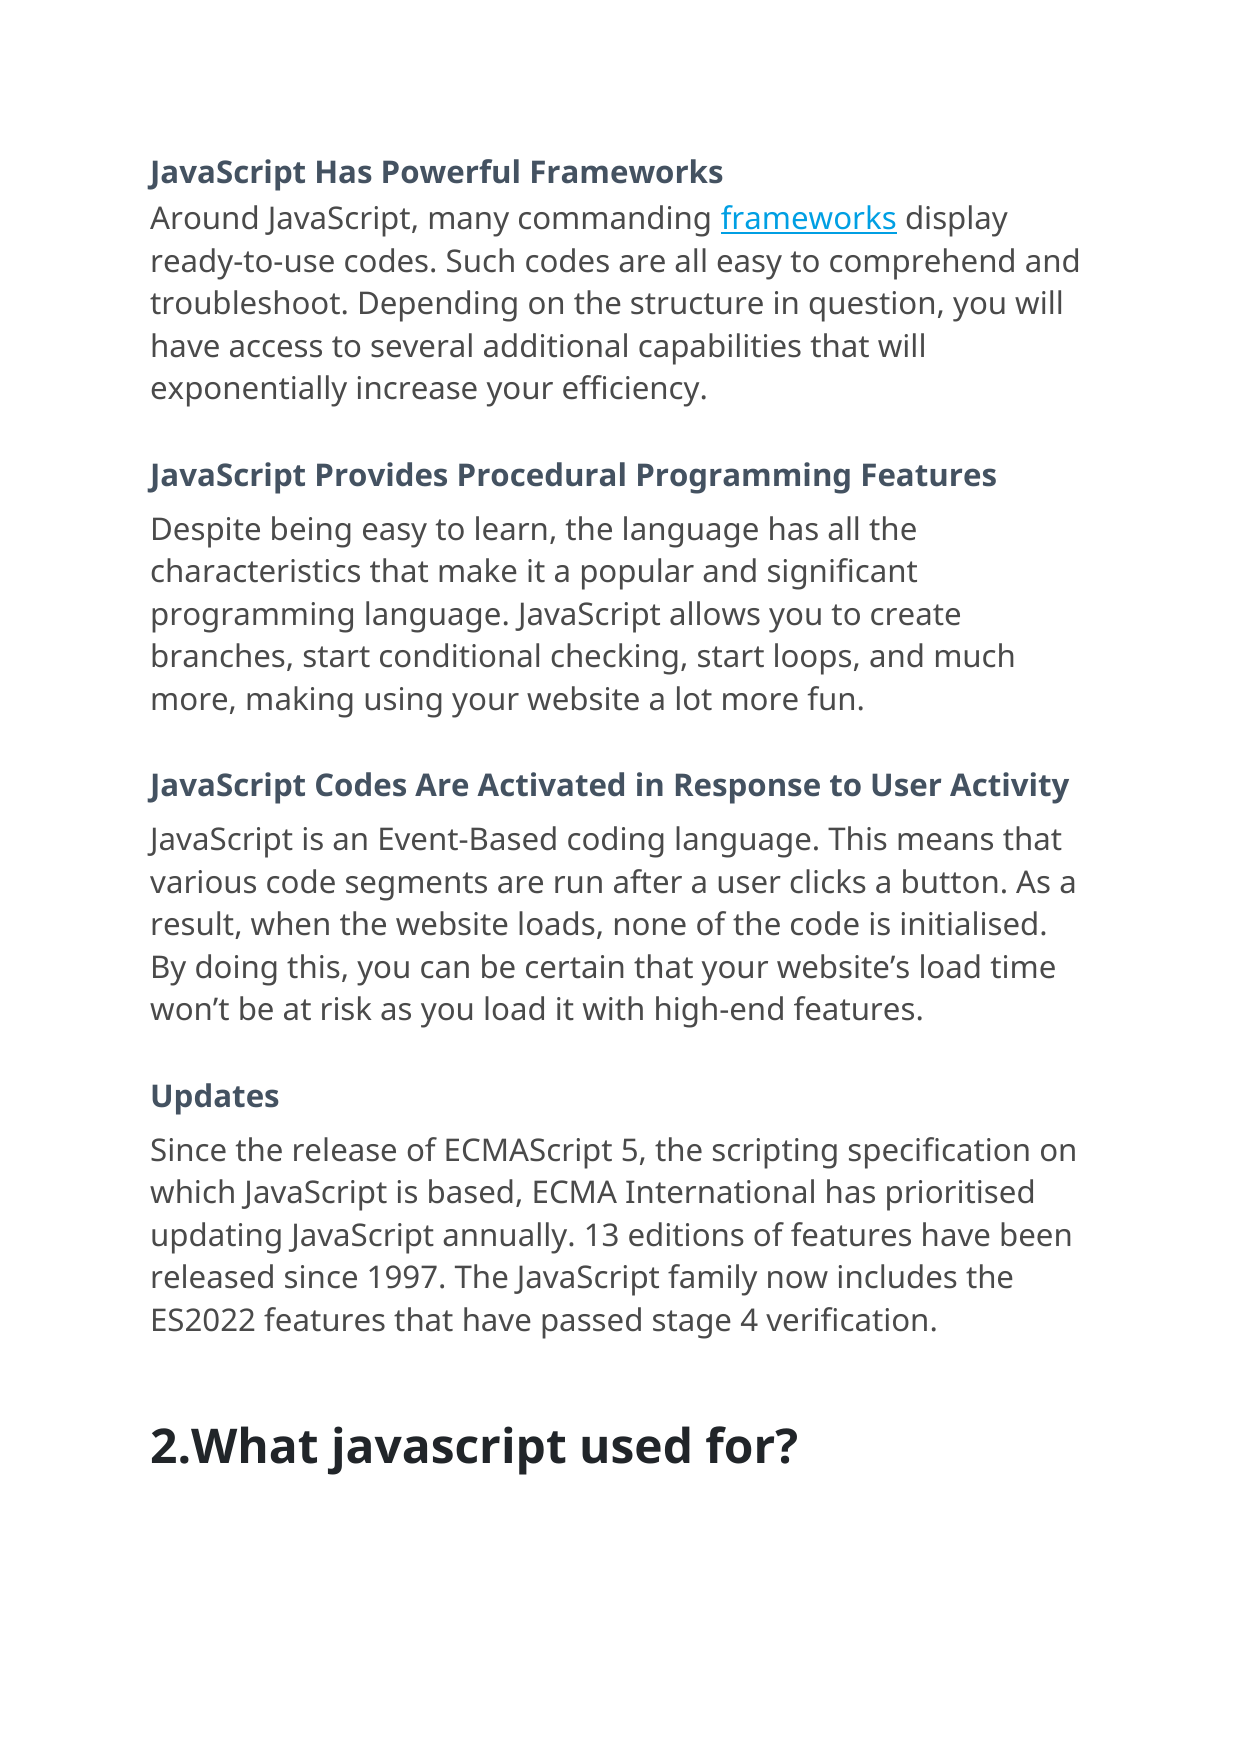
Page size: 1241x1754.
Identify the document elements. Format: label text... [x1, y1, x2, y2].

text Since the release of ECMAScript 5, the scripting specification on which JavaScript is based, ECMA International has prioritised updating JavaScript annually. 13 editions of features have been released since 1997. The JavaScript family now includes the ES2022 features that have passed stage 4 verification. [150, 1127, 1090, 1341]
subtitle JavaScript Provides Procedural Programming Features [150, 453, 1090, 495]
text 2.What javascript used for? [150, 1412, 1090, 1478]
text Around JavaScript, many commanding frameworks display ready-to-use codes. Such codes are all easy to comprehend and troubleshoot. Depending on the structure in question, you will have access to several additional capabilities that will exponentially increase your efficiency. [150, 196, 1090, 409]
text JavaScript is an Event-Based coding language. This means that various code segments are run after a user clicks a button. As a result, when the website loads, none of the code is initialised. By doing this, you can be certain that your website’s load time won’t be at risk as you load it with high-end features. [150, 817, 1090, 1030]
subtitle JavaScript Has Powerful Frameworks [150, 150, 1090, 193]
text Despite being easy to learn, the language has all the characteristics that make it a popular and significant programming language. JavaScript allows you to create branches, start conditional checking, start loops, and much more, making using your website a lot more fun. [150, 506, 1090, 719]
subtitle Updates [150, 1074, 1090, 1116]
subtitle JavaScript Codes Are Activated in Response to User Activity [150, 763, 1090, 806]
